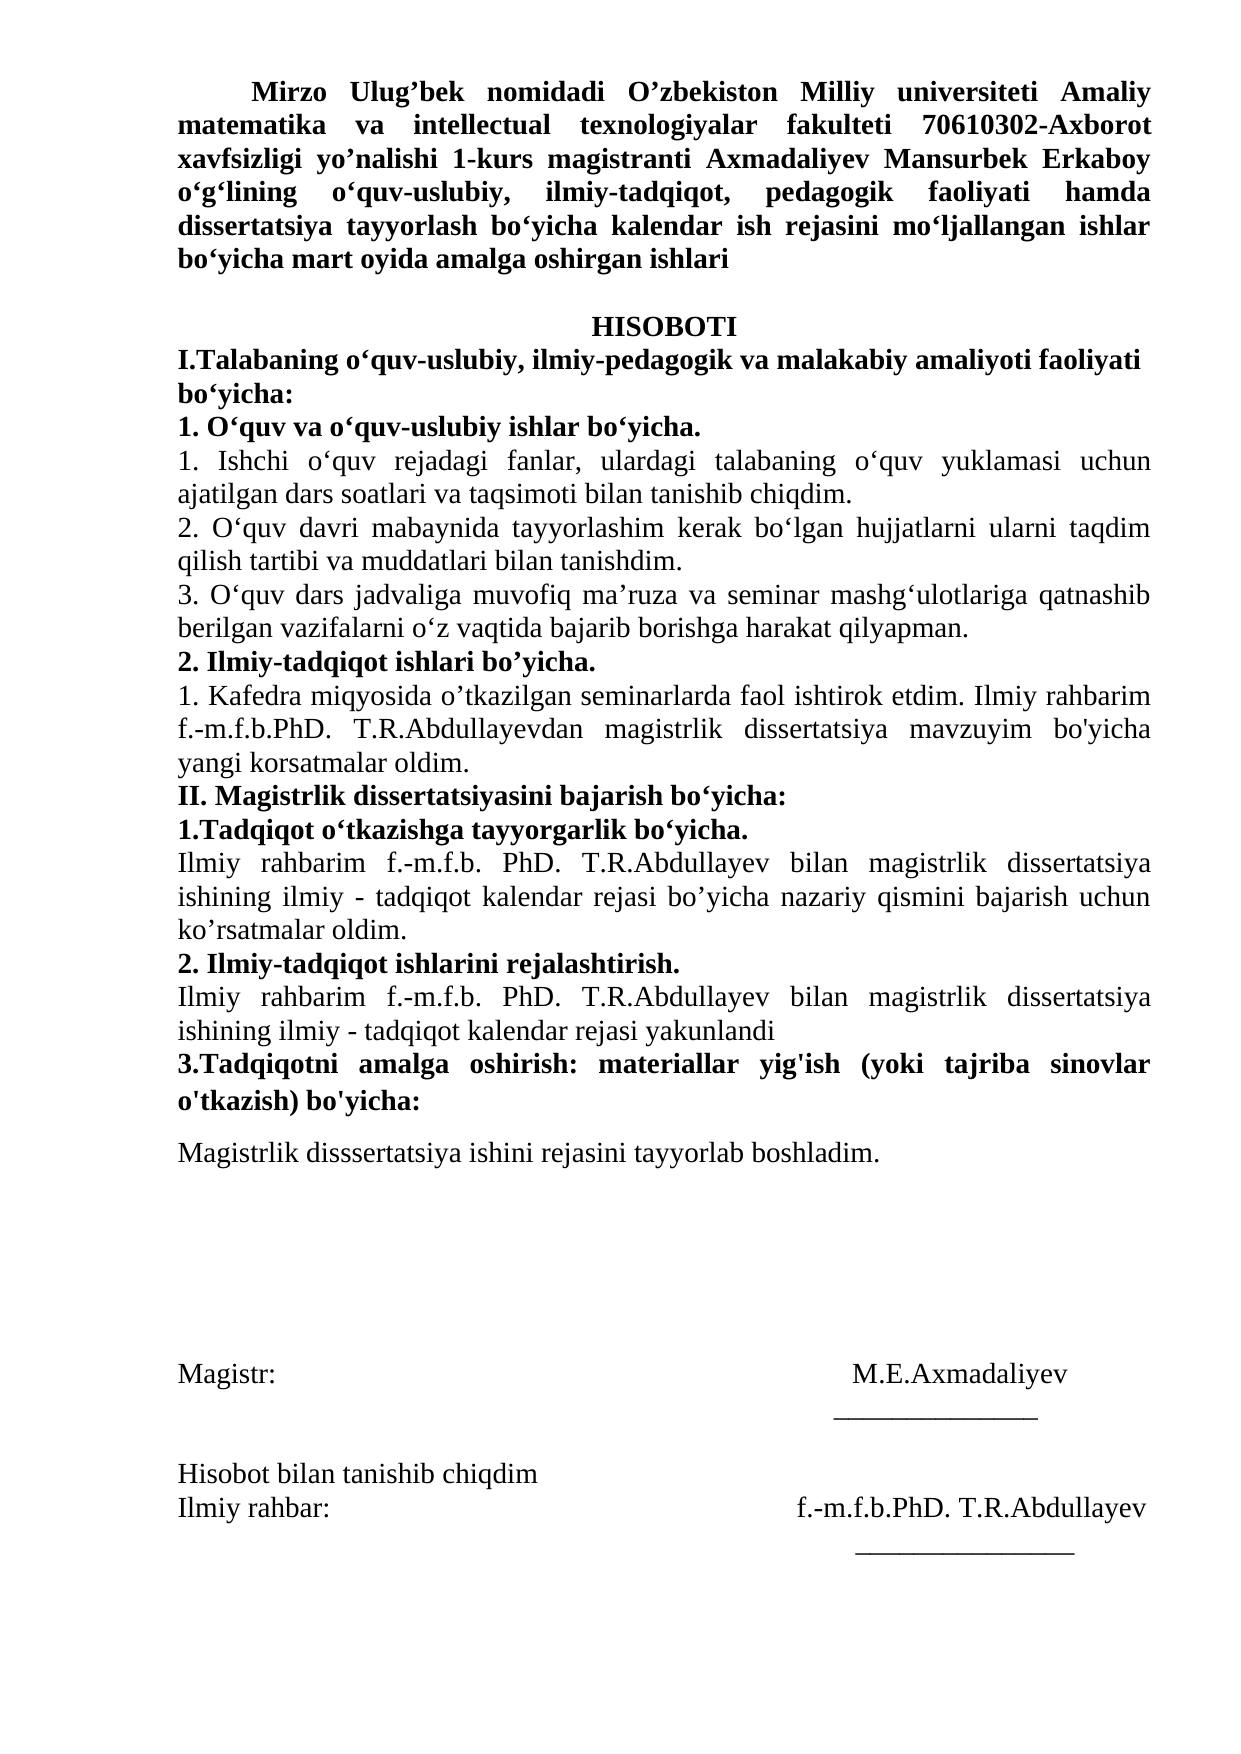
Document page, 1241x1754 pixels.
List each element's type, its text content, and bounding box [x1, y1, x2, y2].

text 1. Kafedra miqyosida o’tkazilgan seminarlarda faol ishtirok etdim. Ilmiy rahbarim f.-m.f.b.PhD. T.R.Abdullayevdan magistrlik dissertatsiya mavzuyim bo'yicha yangi korsatmalar oldim. [177, 678, 1152, 778]
text 1.Tadqiqot o‘tkazishga tayyorgarlik bo‘yicha. [177, 812, 1152, 845]
text Ilmiy rahbarim f.-m.f.b. PhD. T.R.Abdullayev bilan magistrlik dissertatsiya ishining ilmiy - tadqiqot kalendar rejasi yakunlandi [177, 979, 1152, 1047]
text Hisobot bilan tanishib chiqdim [177, 1457, 1152, 1490]
text Ilmiy rahbarim f.-m.f.b. PhD. T.R.Abdullayev bilan magistrlik dissertatsiya ishining ilmiy - tadqiqot kalendar rejasi bo’yicha nazariy qismini bajarish uchun ko’rsatmalar oldim. [177, 845, 1152, 946]
text I.Talabaning o‘quv-uslubiy, ilmiy-pedagogik va malakabiy amaliyoti faoliyati bo‘yicha: [177, 342, 1152, 409]
text 3.Tadqiqotni amalga oshirish: materiallar yig'ish (yoki tajriba sinovlar o'tkazish) bo'yicha: [177, 1047, 1152, 1116]
text Magistrlik disssertatsiya ishini rejasini tayyorlab boshladim. [177, 1136, 1152, 1169]
text Ilmiy rahbar: f.-m.f.b.PhD. T.R.Abdullayev [177, 1490, 1152, 1524]
text 2. Ilmiy-tadqiqot ishlari bo’yicha. [177, 644, 1152, 678]
text ______________ [177, 1389, 1152, 1423]
text 3. O‘quv dars jadvaliga muvofiq ma’ruza va seminar mashg‘ulotlariga qatnashib berilgan vazifalarni o‘z vaqtida bajarib borishga harakat qilyapman. [177, 577, 1152, 644]
text Magistr: M.E.Axmadaliyev [177, 1356, 1152, 1389]
text Mirzo Ulug’bek nomidadi O’zbekiston Milliy universiteti Amaliy matematika va intellectual texnologiyalar fakulteti 70610302-Axborot xavfsizligi yo’nalishi 1-kurs magistranti Axmadaliyev Mansurbek Erkaboy o‘g‘lining o‘quv-uslubiy, ilmiy-tadqiqot, pedagogik faoliyati hamda dissertatsiya tayyorlash bo‘yicha kalendar ish rejasini mo‘ljallangan ishlar bo‘yicha mart oyida amalga oshirgan ishlari [177, 74, 1152, 275]
text II. Magistrlik dissertatsiyasini bajarish bo‘yicha: [177, 778, 1152, 812]
text HISOBOTI [177, 309, 1152, 342]
text 1. Ishchi o‘quv rejadagi fanlar, ulardagi talabaning o‘quv yuklamasi uchun ajatilgan dars soatlari va taqsimoti bilan tanishib chiqdim. [177, 443, 1152, 510]
text 2. Ilmiy-tadqiqot ishlarini rejalashtirish. [177, 946, 1152, 979]
text _______________ [177, 1524, 1152, 1557]
text 2. O‘quv davri mabaynida tayyorlashim kerak bo‘lgan hujjatlarni ularni taqdim qilish tartibi va muddatlari bilan tanishdim. [177, 510, 1152, 577]
text 1. O‘quv va o‘quv-uslubiy ishlar bo‘yicha. [177, 409, 1152, 443]
